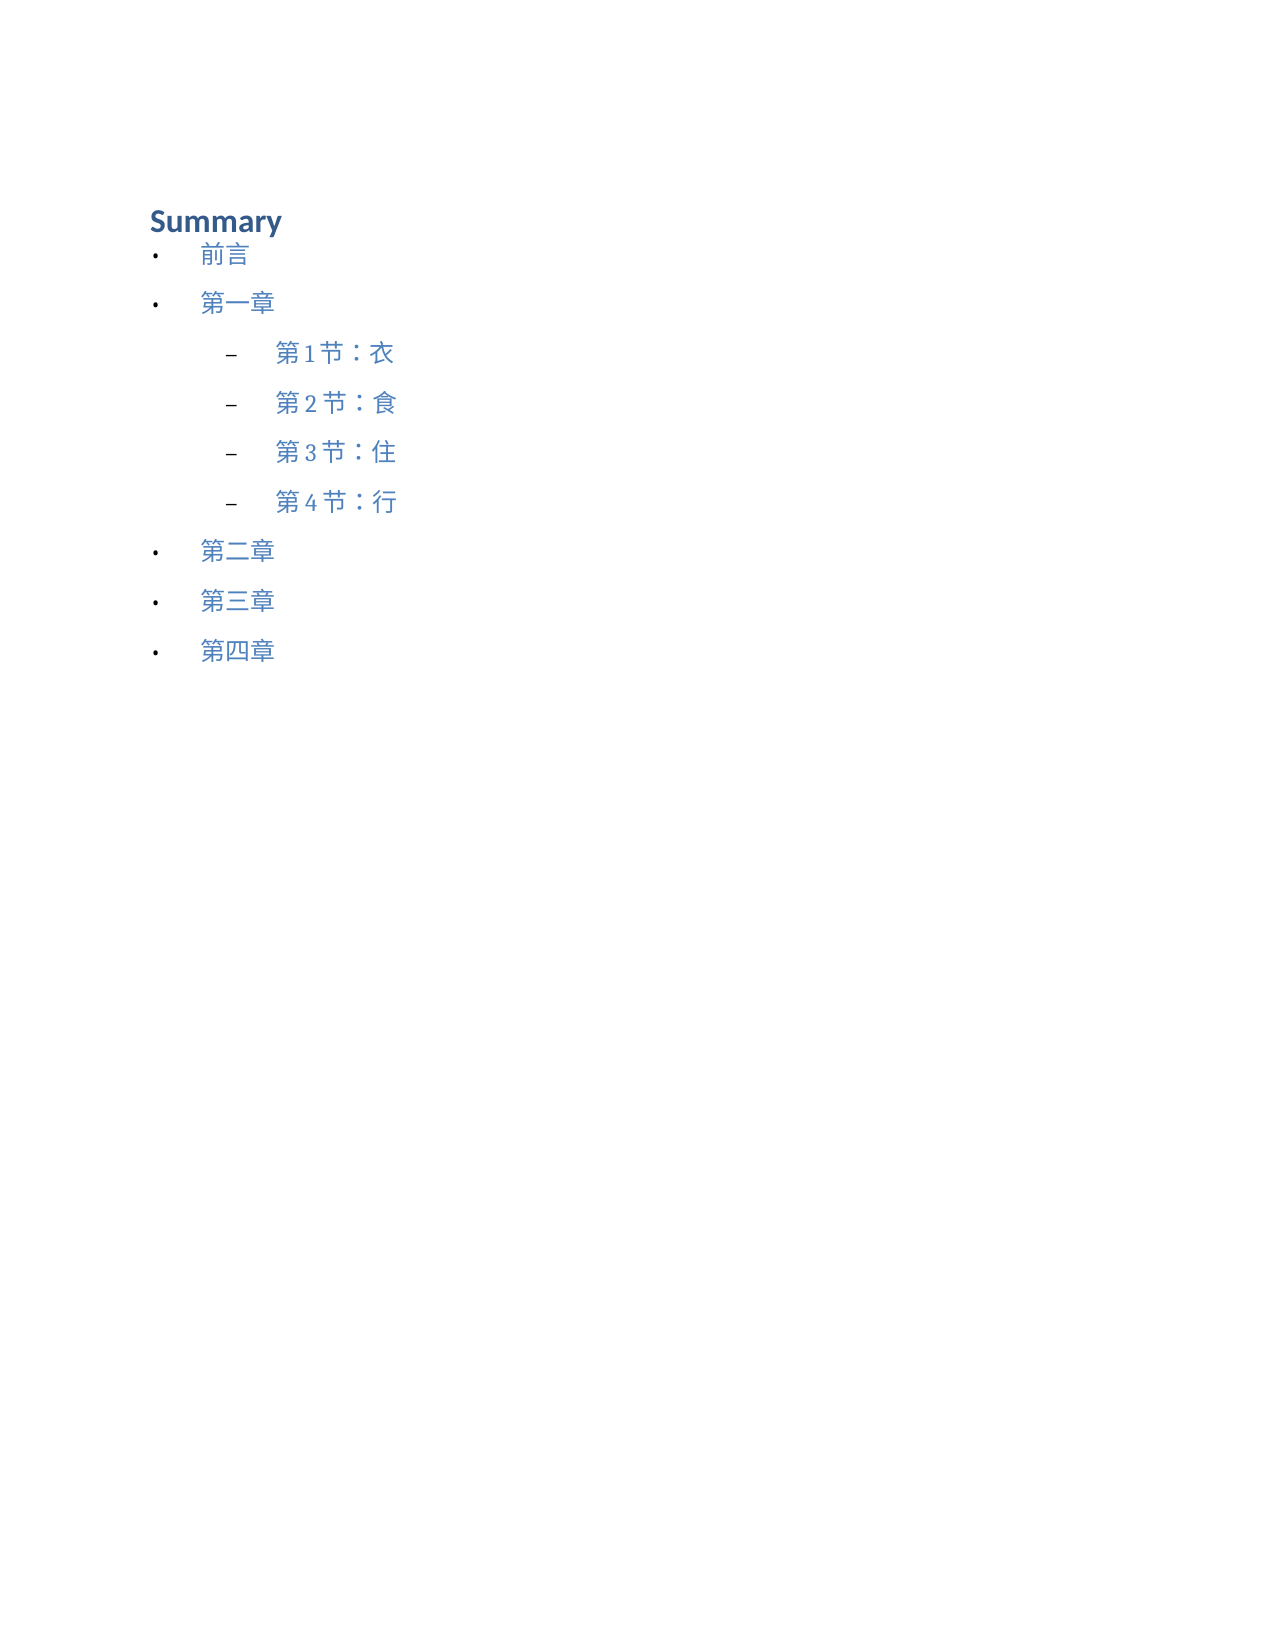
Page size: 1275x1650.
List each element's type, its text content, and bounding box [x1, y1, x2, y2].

list 第4节：行 [225, 489, 1125, 517]
list 第一章 [150, 290, 1125, 319]
list 第1节：衣 [225, 340, 1125, 369]
list 第2节：食 [225, 389, 1125, 418]
list 第四章 [150, 637, 1125, 666]
list 第二章 [150, 538, 1125, 567]
list 前言 [150, 241, 1125, 269]
list 第3节：住 [225, 439, 1125, 468]
subtitle Summary [150, 200, 1125, 241]
list 第三章 [150, 588, 1125, 617]
